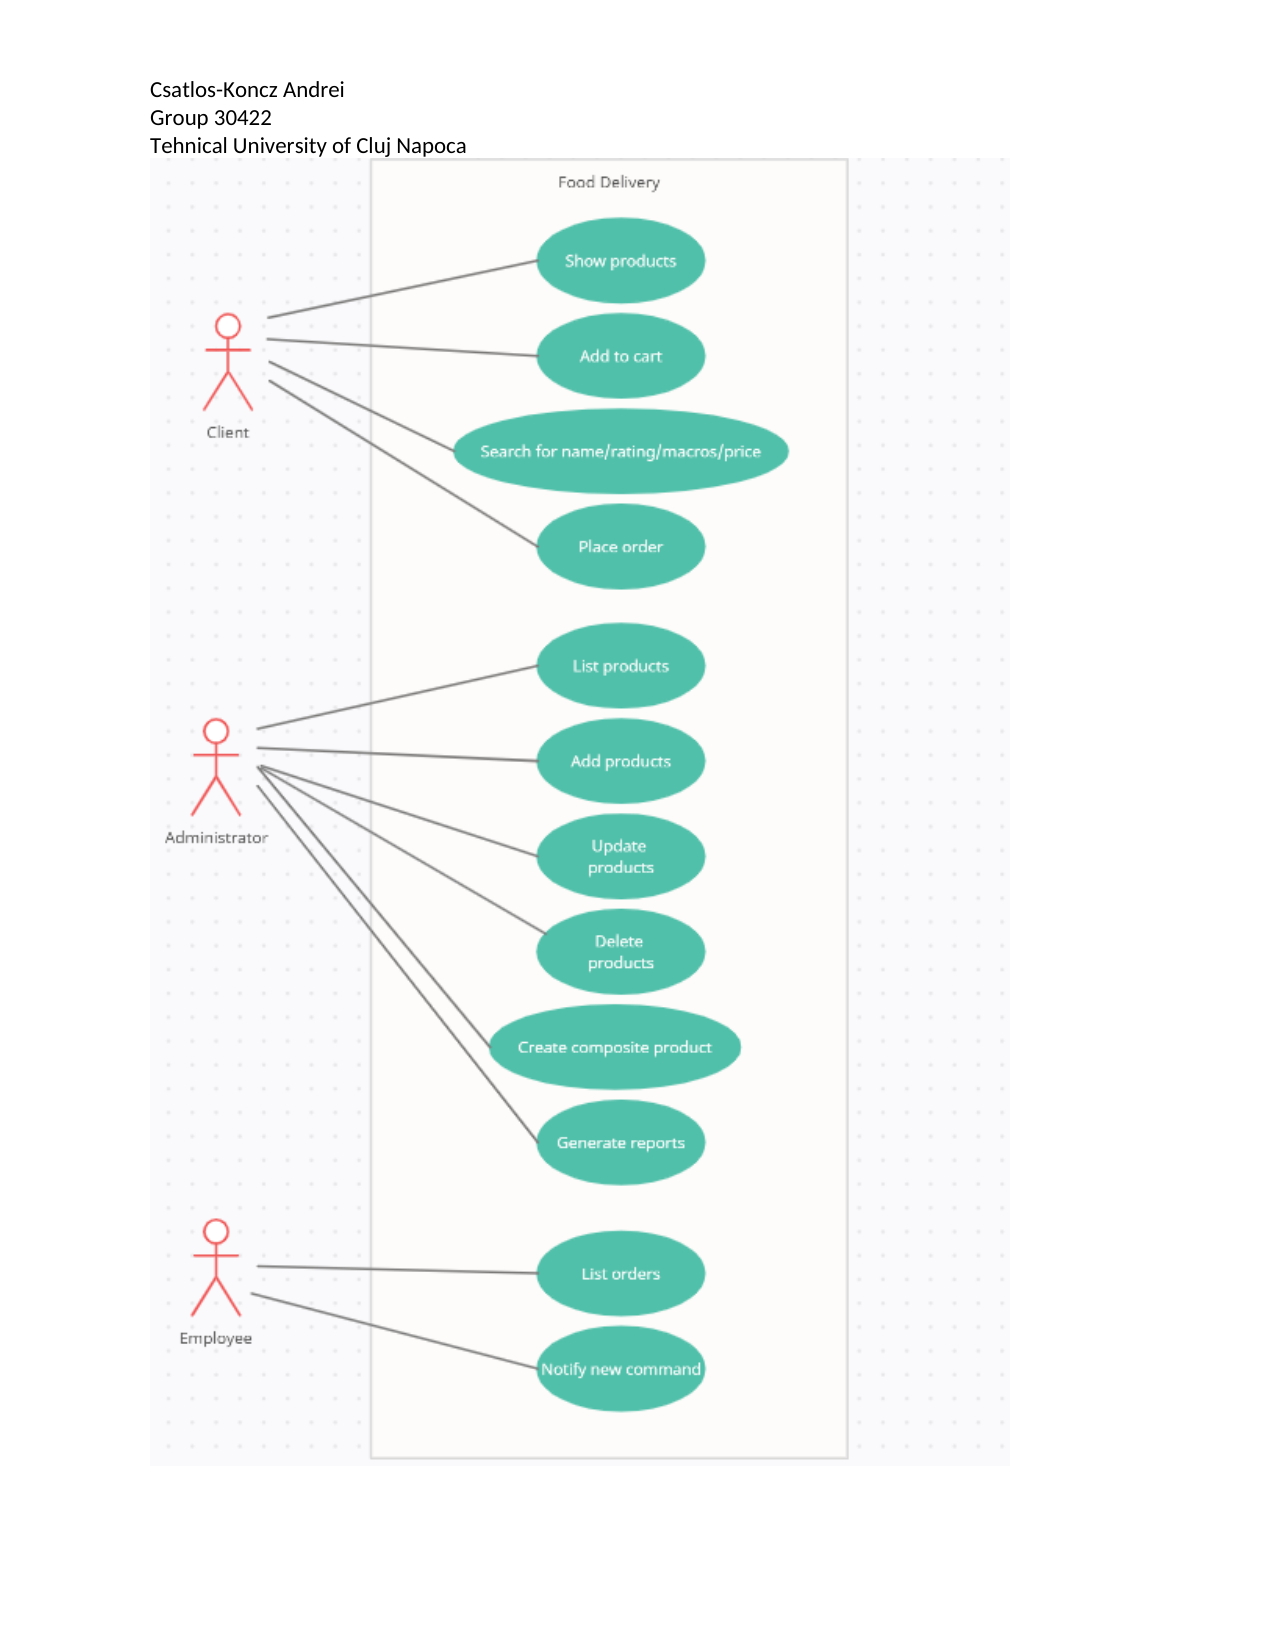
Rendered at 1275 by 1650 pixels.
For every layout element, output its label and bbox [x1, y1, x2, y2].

picture [150, 158, 1010, 1466]
